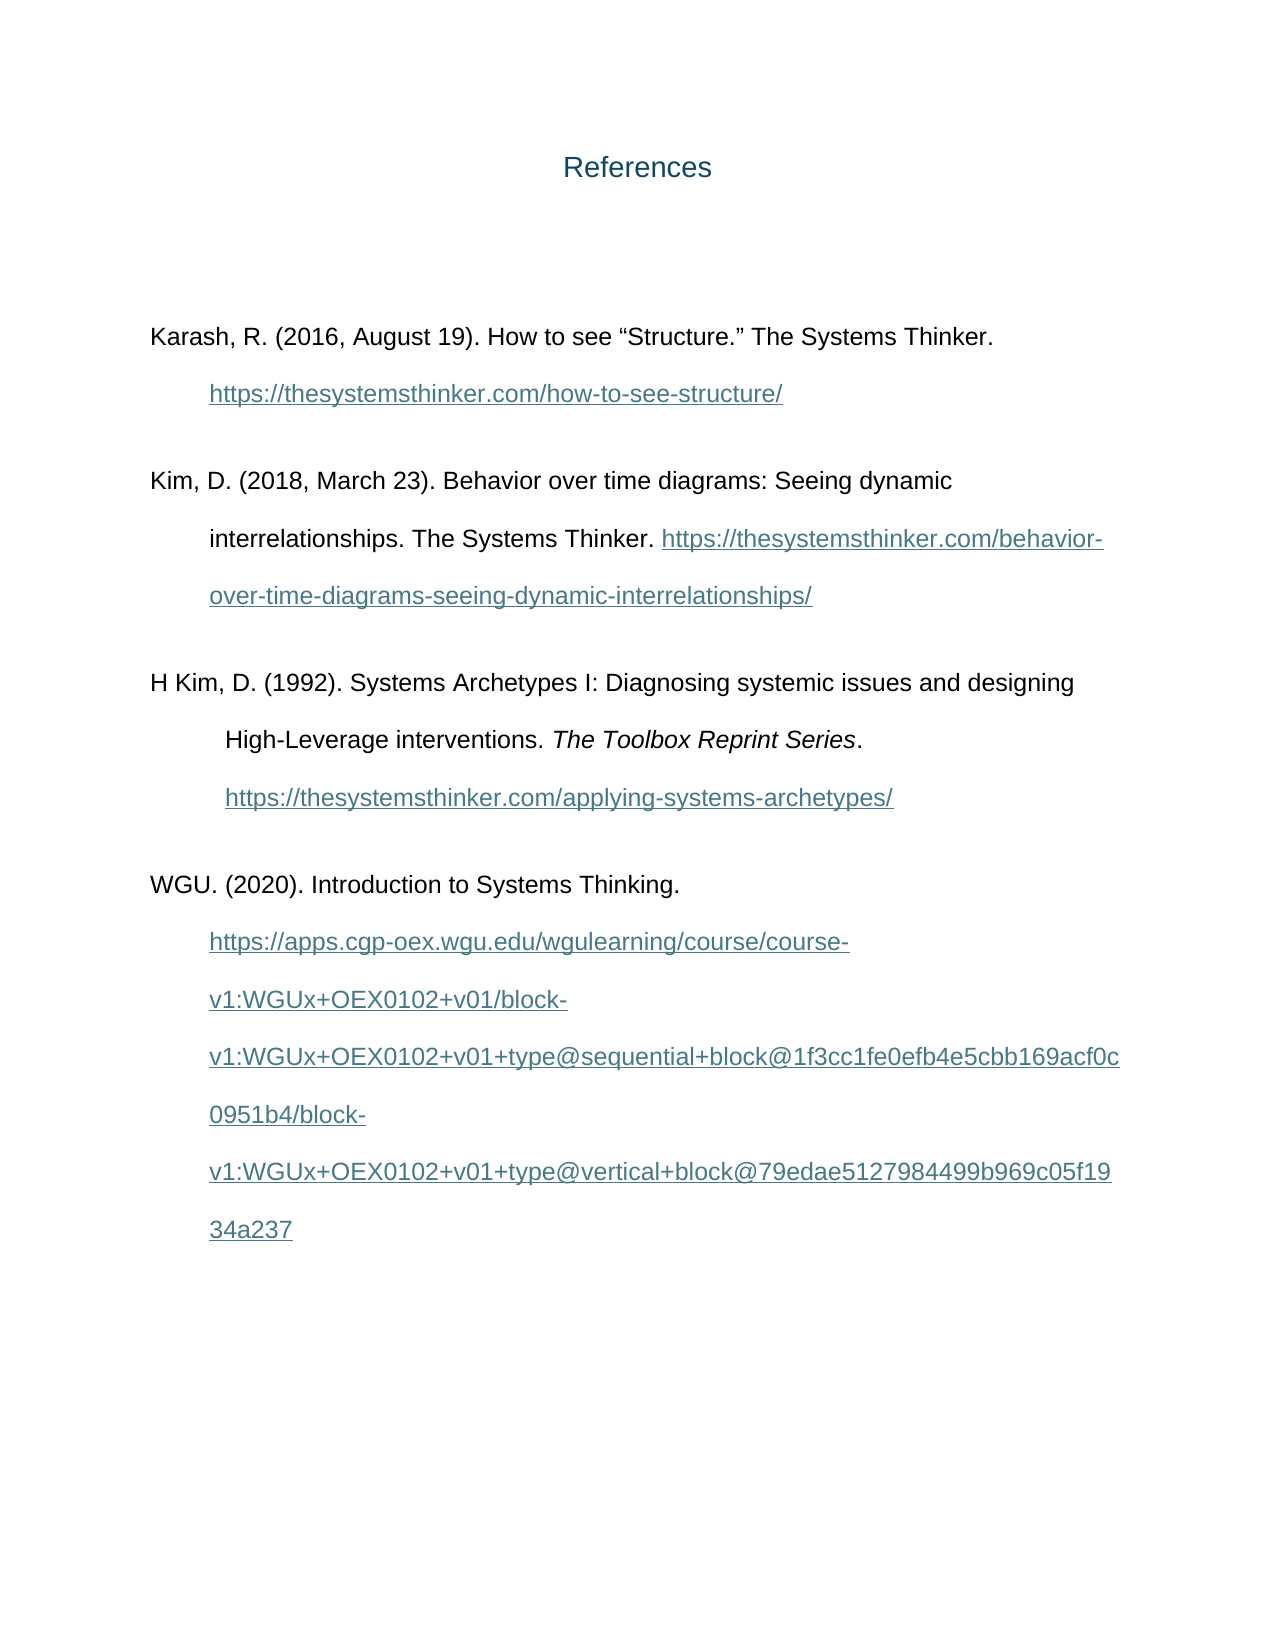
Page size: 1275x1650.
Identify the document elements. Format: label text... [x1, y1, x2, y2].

text H Kim, D. (1992). Systems Archetypes I: Diagnosing systemic issues and designing High-Leverage interventions. The Toolbox Reprint Series. https://thesystemsthinker.com/applying-systems-archetypes/ [150, 668, 1125, 812]
text Kim, D. (2018, March 23). Behavior over time diagrams: Seeing dynamic interrelationships. The Systems Thinker. https://thesystemsthinker.com/behavior-over-time-diagrams-seeing-dynamic-interrelationships/ [150, 466, 1125, 610]
subtitle References [150, 150, 1125, 183]
text WGU. (2020). Introduction to Systems Thinking. https://apps.cgp-oex.wgu.edu/wgulearning/course/course-v1:WGUx+OEX0102+v01/block-v1:WGUx+OEX0102+v01+type@sequential+block@1f3cc1fe0efb4e5cbb169acf0c0951b4/block-v1:WGUx+OEX0102+v01+type@vertical+block@79edae5127984499b969c05f1934a237 [150, 870, 1125, 1243]
text Karash, R. (2016, August 19). How to see “Structure.” The Systems Thinker. https://thesystemsthinker.com/how-to-see-structure/ [150, 322, 1125, 408]
